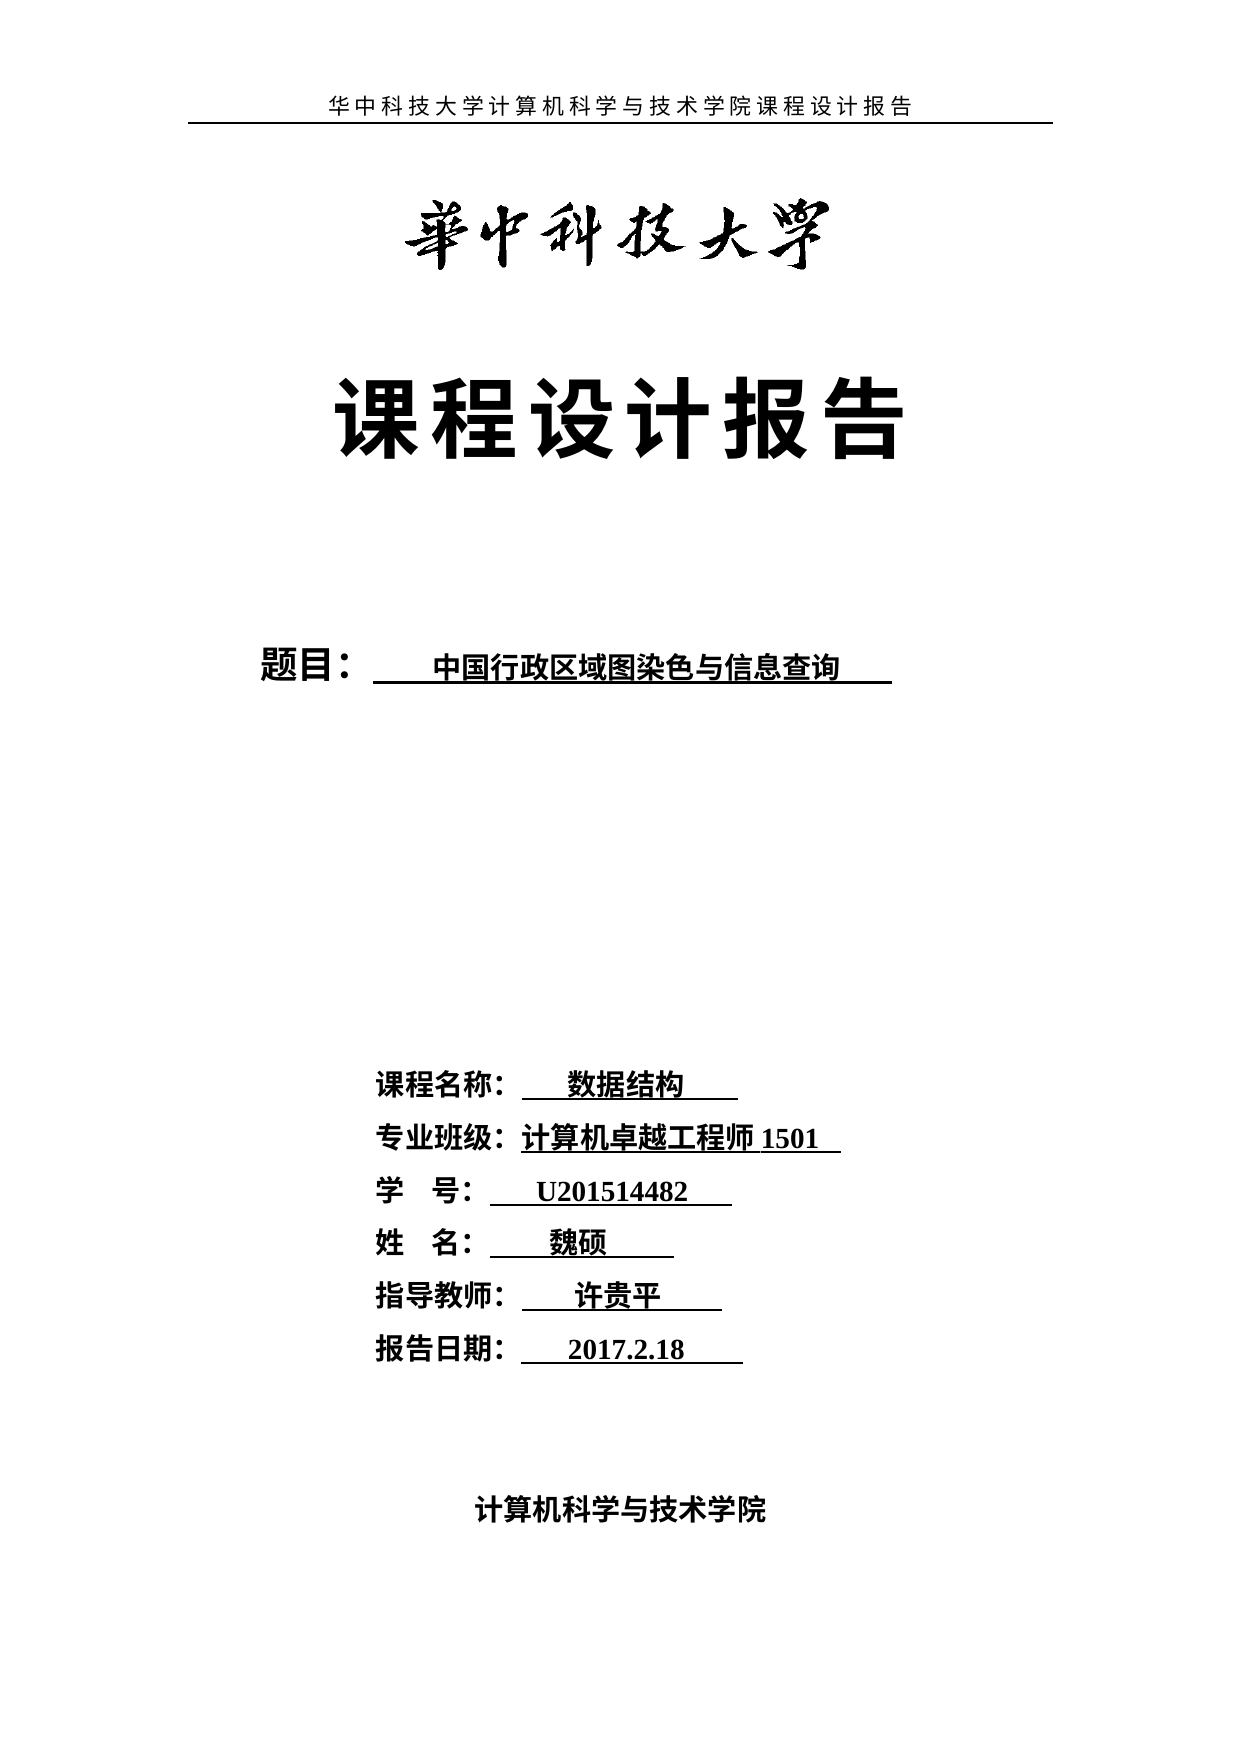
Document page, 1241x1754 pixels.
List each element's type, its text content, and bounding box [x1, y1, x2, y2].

text 指导教师： 许贵平 [187, 1273, 1053, 1315]
text 计算机科学与技术学院 [187, 1486, 1053, 1529]
text 姓 名： 魏硕 [187, 1220, 1053, 1262]
text 学 号： U201514482 [187, 1167, 1053, 1209]
text 专业班级：计算机卓越工程师1501 [187, 1114, 1053, 1157]
text 题目： 中国行政区域图染色与信息查询 [187, 634, 1053, 689]
text 报告日期： 2017.2.18 [187, 1326, 1053, 1368]
text 课程名称： 数据结构 [187, 1062, 1053, 1104]
text 课 程 设 计 报 告 [187, 350, 1053, 477]
